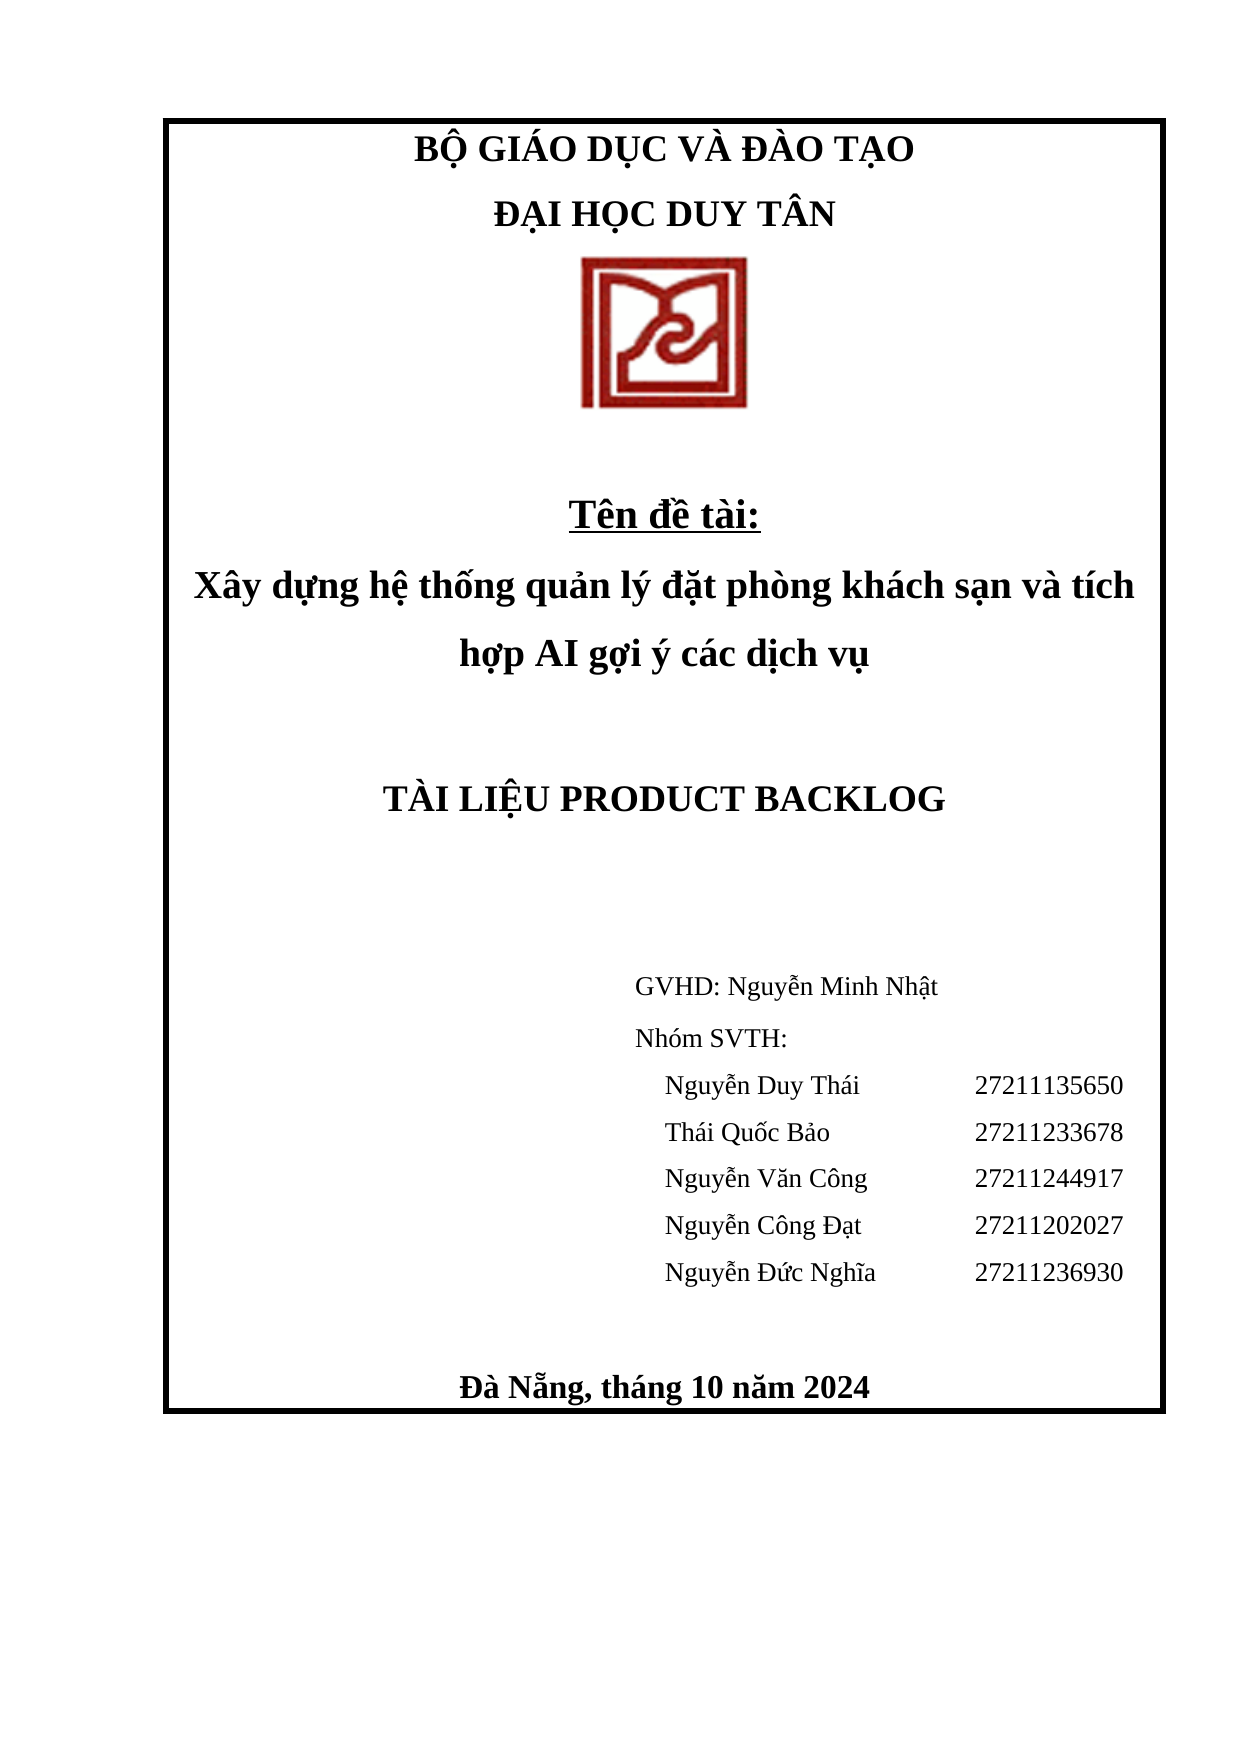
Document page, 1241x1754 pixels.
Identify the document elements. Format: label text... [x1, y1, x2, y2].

picture [579, 255, 750, 411]
text Đà Nẵng, tháng 10 năm 2024 [169, 1359, 1160, 1408]
text BỘ GIÁO DỤC VÀ ĐÀO TẠO [169, 124, 1160, 169]
text Tên đề tài: [169, 481, 1160, 537]
text Nguyễn Công Đạt 27211202027 [169, 1201, 1160, 1240]
text Nguyễn Đức Nghĩa 27211236930 [169, 1248, 1160, 1287]
text Xây dựng hệ thống quản lý đặt phòng khách sạn và tích hợp AI gợi ý các dịch vụ [169, 553, 1160, 675]
text Nhóm SVTH: [169, 1014, 1160, 1054]
text ĐẠI HỌC DUY TÂN [169, 183, 1160, 234]
text TÀI LIỆU PRODUCT BACKLOG [169, 768, 1160, 820]
text GVHD: Nguyễn Minh Nhật [169, 962, 1160, 1001]
text Nguyễn Duy Thái 27211135650 Thái Quốc Bảo 27211233678 [169, 1061, 1160, 1147]
text Nguyễn Văn Công 27211244917 [169, 1154, 1160, 1194]
